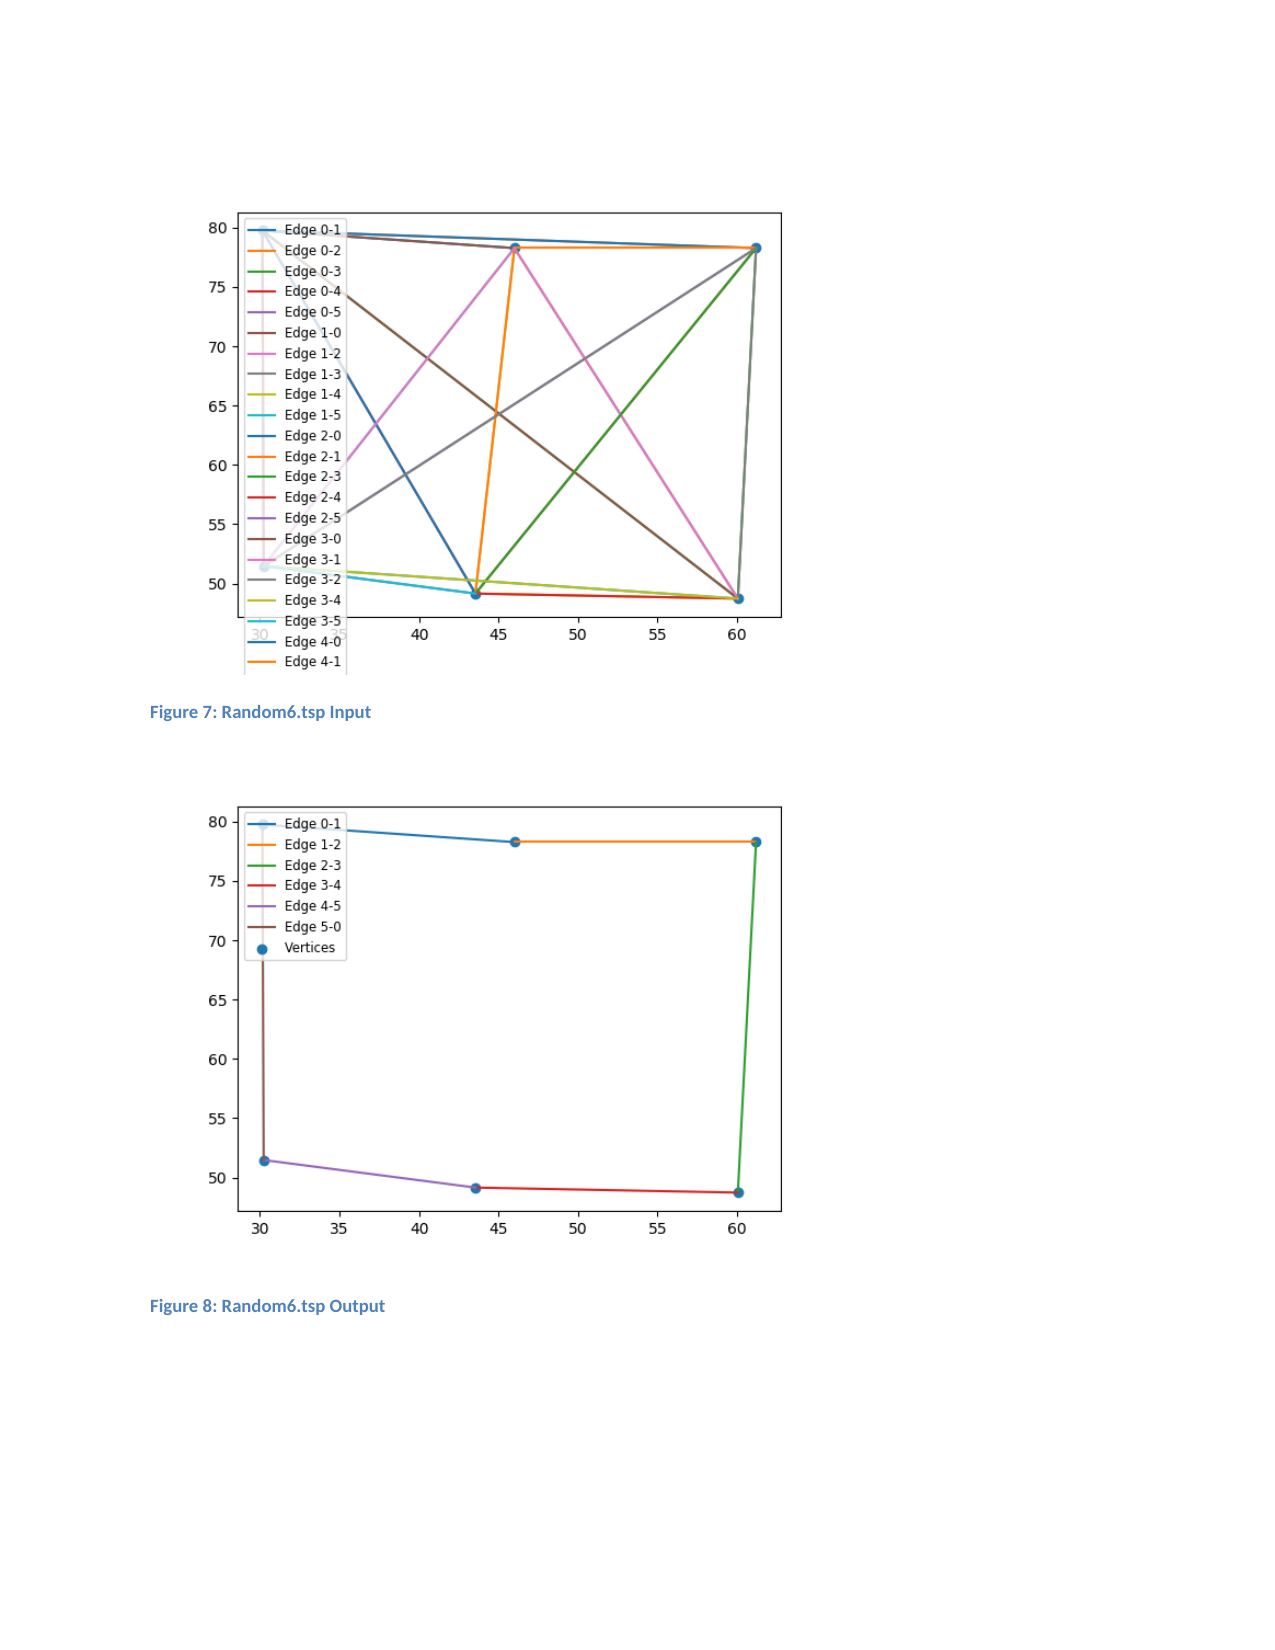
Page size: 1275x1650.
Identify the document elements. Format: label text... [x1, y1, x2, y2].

picture [150, 743, 851, 1269]
picture [150, 150, 851, 675]
